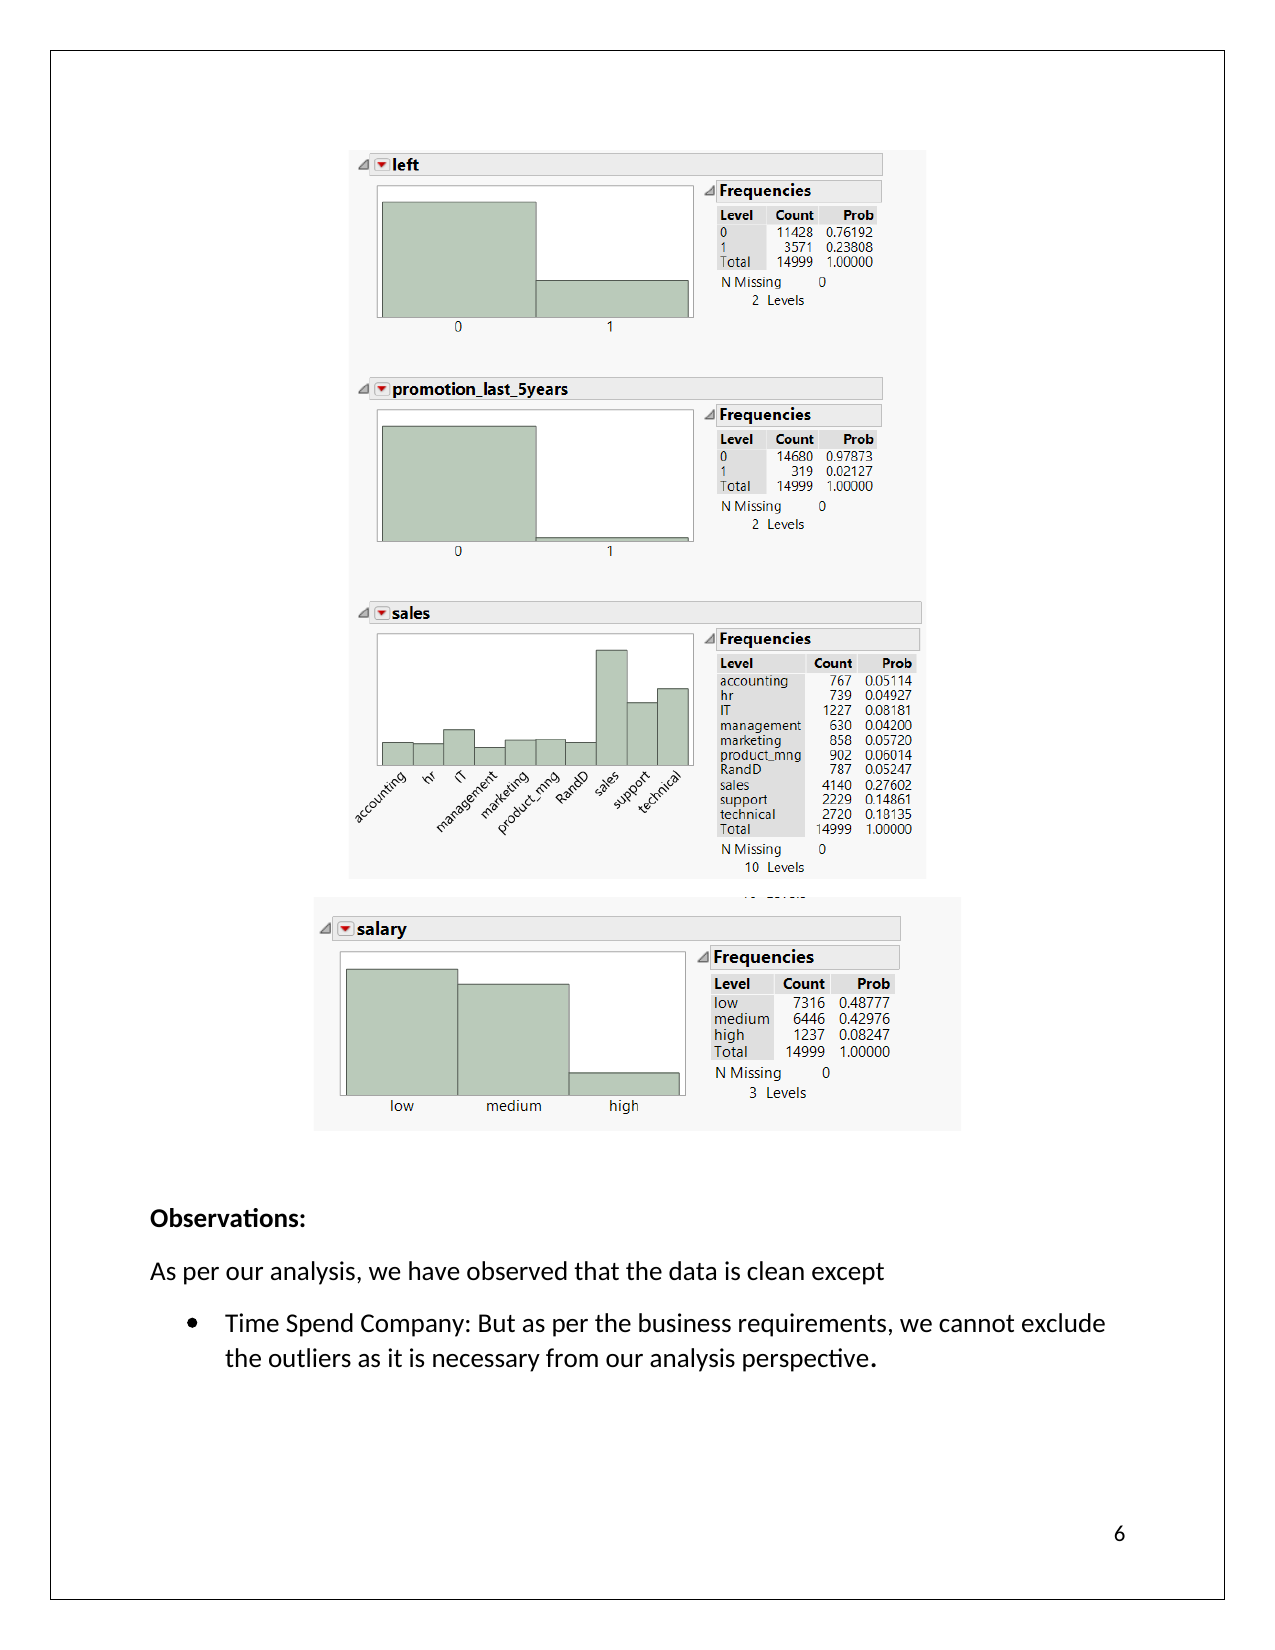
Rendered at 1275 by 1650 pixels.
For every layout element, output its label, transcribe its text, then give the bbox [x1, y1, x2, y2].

picture [348, 150, 927, 879]
text Observations: [150, 1201, 1125, 1234]
text As per our analysis, we have observed that the data is clean except [150, 1254, 1125, 1287]
picture [313, 897, 962, 1131]
list Time Spend Company: But as per the business requirements, we cannot exclude the outliers as it is necessary from our analysis perspective. [187, 1306, 1125, 1375]
